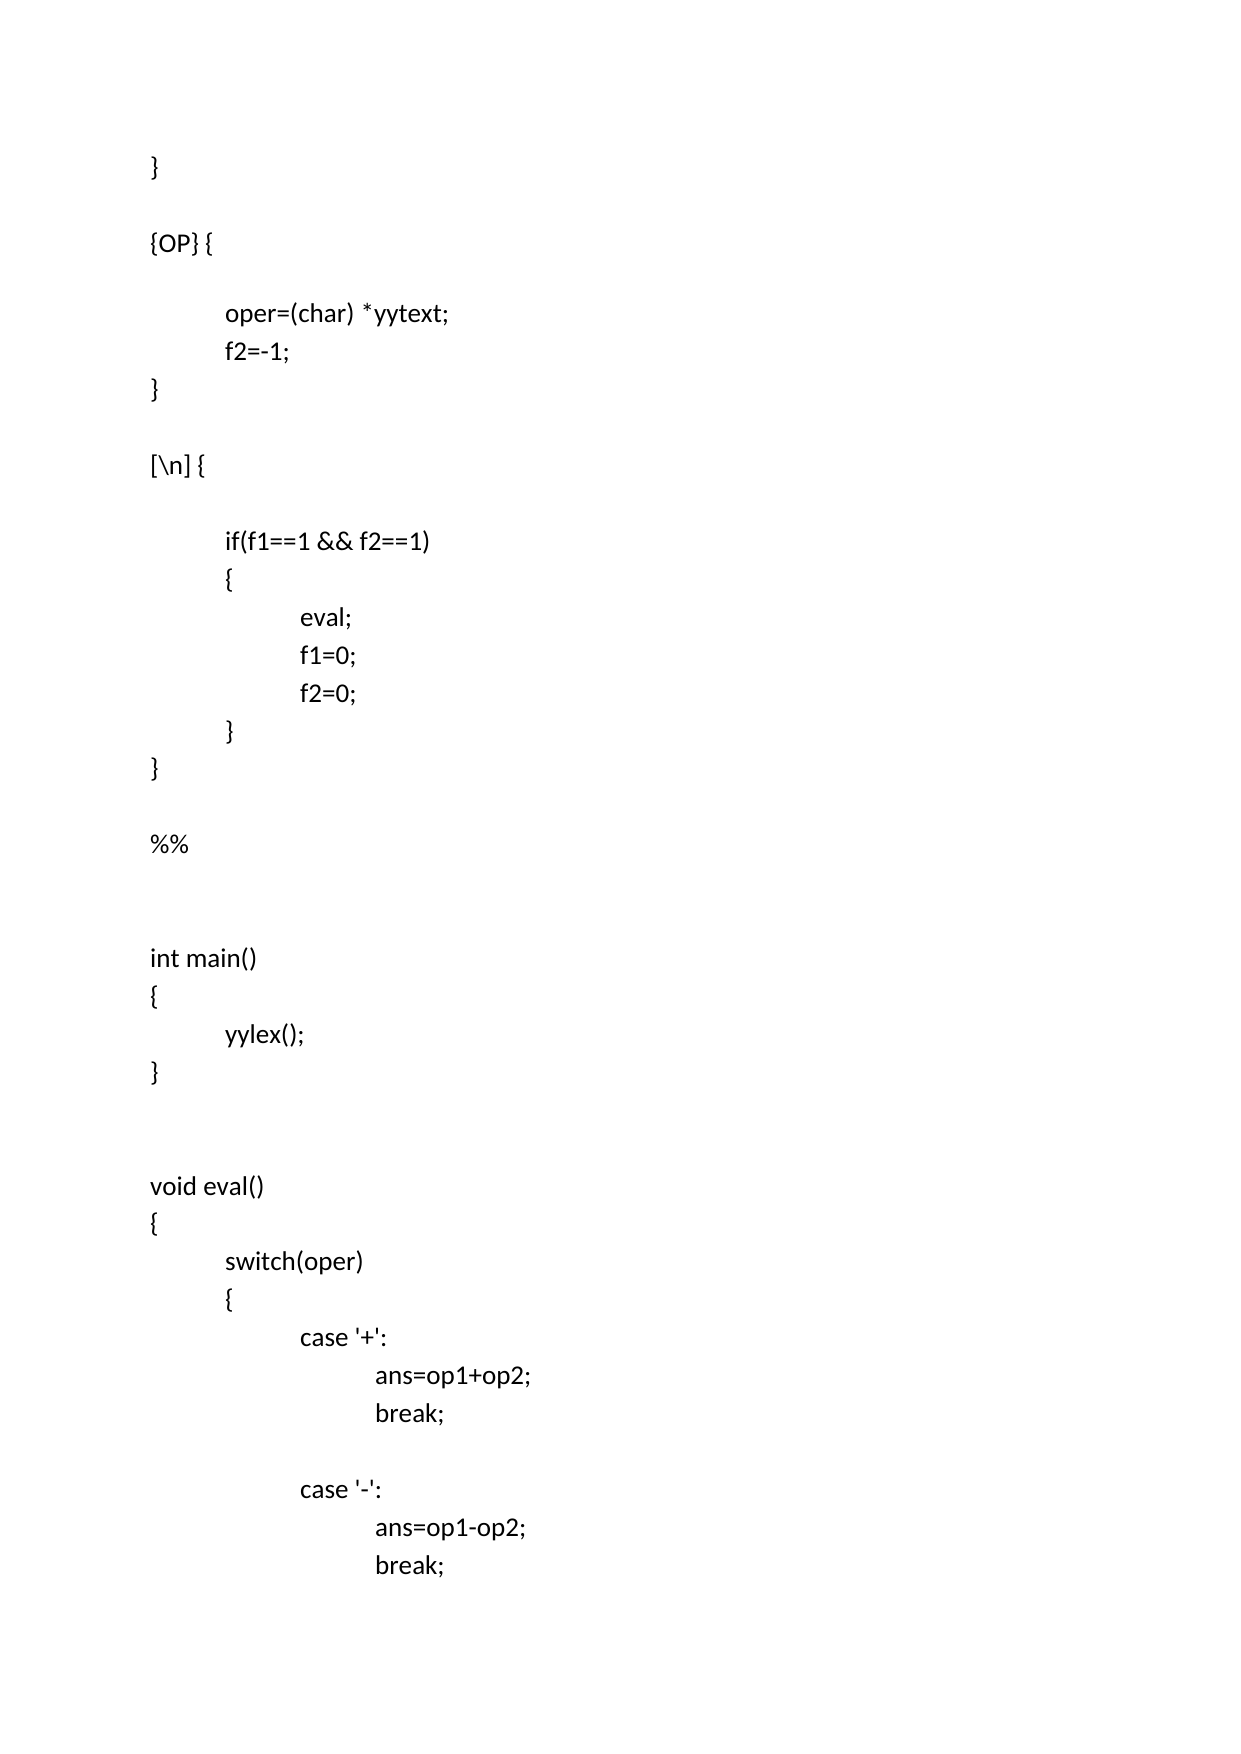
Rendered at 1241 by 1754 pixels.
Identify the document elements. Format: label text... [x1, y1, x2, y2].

text { [150, 1207, 1090, 1240]
text } [150, 1055, 1090, 1088]
text oper=(char) *yytext; [150, 297, 1090, 330]
text ans=op1-op2; [150, 1510, 1090, 1543]
text f1=0; [150, 638, 1090, 671]
text case '+': [150, 1320, 1090, 1353]
text yylex(); [150, 1017, 1090, 1050]
text } [150, 150, 1090, 183]
text } [150, 714, 1090, 747]
text {OP} { [150, 226, 1090, 259]
text break; [150, 1396, 1090, 1429]
text { [150, 562, 1090, 595]
text break; [150, 1548, 1090, 1581]
text eval; [150, 600, 1090, 633]
text } [150, 752, 1090, 785]
text case '-': [150, 1472, 1090, 1505]
text f2=-1; [150, 334, 1090, 368]
text { [150, 1282, 1090, 1316]
text f2=0; [150, 676, 1090, 709]
text %% [150, 827, 1090, 861]
text switch(oper) [150, 1244, 1090, 1278]
text { [150, 979, 1090, 1012]
text int main() [150, 941, 1090, 974]
text if(f1==1 && f2==1) [150, 524, 1090, 557]
text ans=op1+op2; [150, 1358, 1090, 1391]
text void eval() [150, 1169, 1090, 1202]
text [\n] { [150, 448, 1090, 481]
text } [150, 372, 1090, 406]
